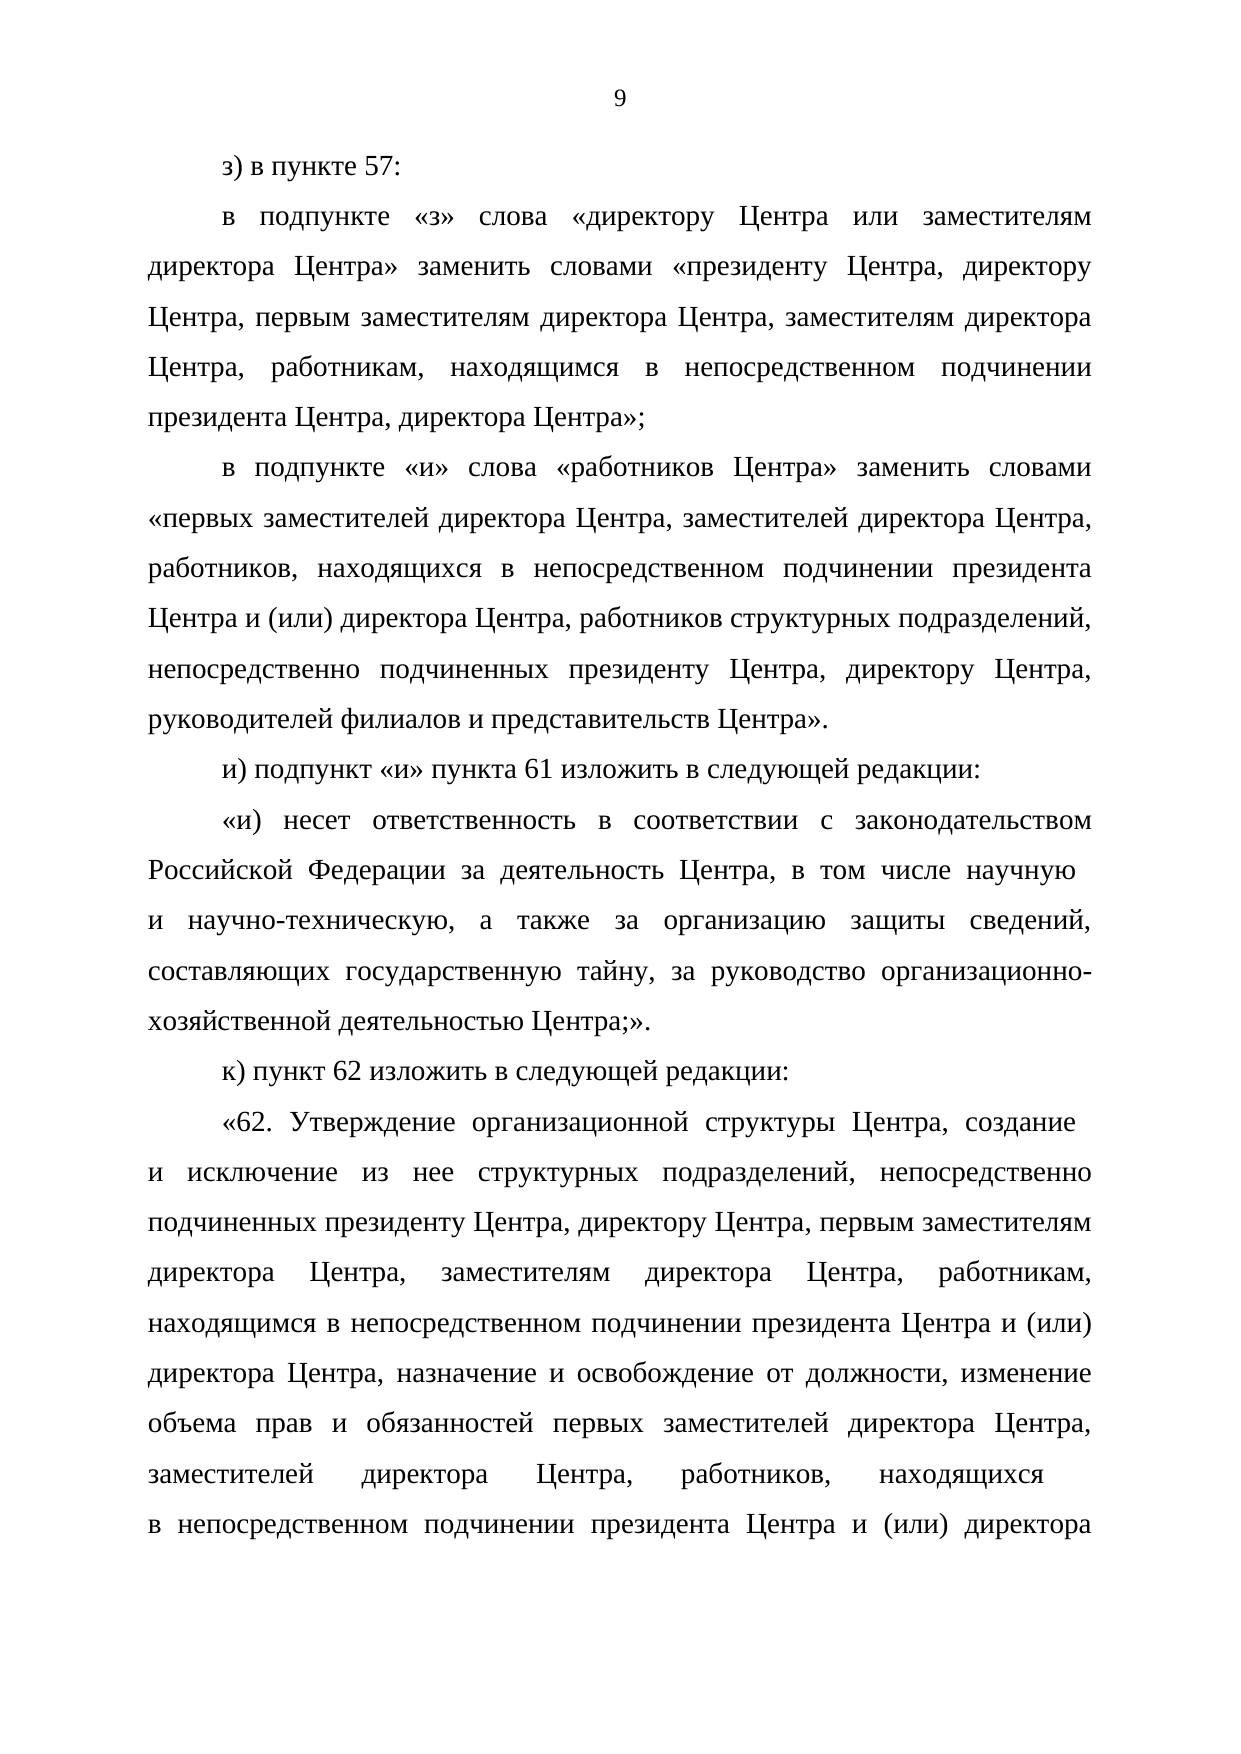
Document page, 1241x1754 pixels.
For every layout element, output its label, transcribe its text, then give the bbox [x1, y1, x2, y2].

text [148, 1104, 1092, 1540]
list к) пункт 62 изложить в следующей редакции: [222, 1053, 1092, 1087]
text в подпункте «з» слова «директору Центра или заместителям директора Центра» заменить словами «президенту Центра, директору Центра, первым заместителям директора Центра, заместителям директора Центра, работникам, находящимся в непосредственном подчинении президента Центра, директора Центра»; [148, 198, 1092, 433]
list з) в пункте 57: [222, 148, 1092, 181]
text «и) несет ответственность в соответствии с законодательством Российской Федерации за деятельность Центра, в том числе научную и научно-техническую, а также за организацию защиты сведений, составляющих государственную тайну, за руководство организационно-хозяйственной деятельностью Центра;». [148, 802, 1092, 1037]
text в подпункте «и» слова «работников Центра» заменить словами «первых заместителей директора Центра, заместителей директора Центра, работников, находящихся в непосредственном подчинении президента Центра и (или) директора Центра, работников структурных подразделений, непосредственно подчиненных президенту Центра, директору Центра, руководителей филиалов и представительств Центра». [148, 449, 1092, 735]
list и) подпункт «и» пункта 61 изложить в следующей редакции: [222, 751, 1092, 785]
